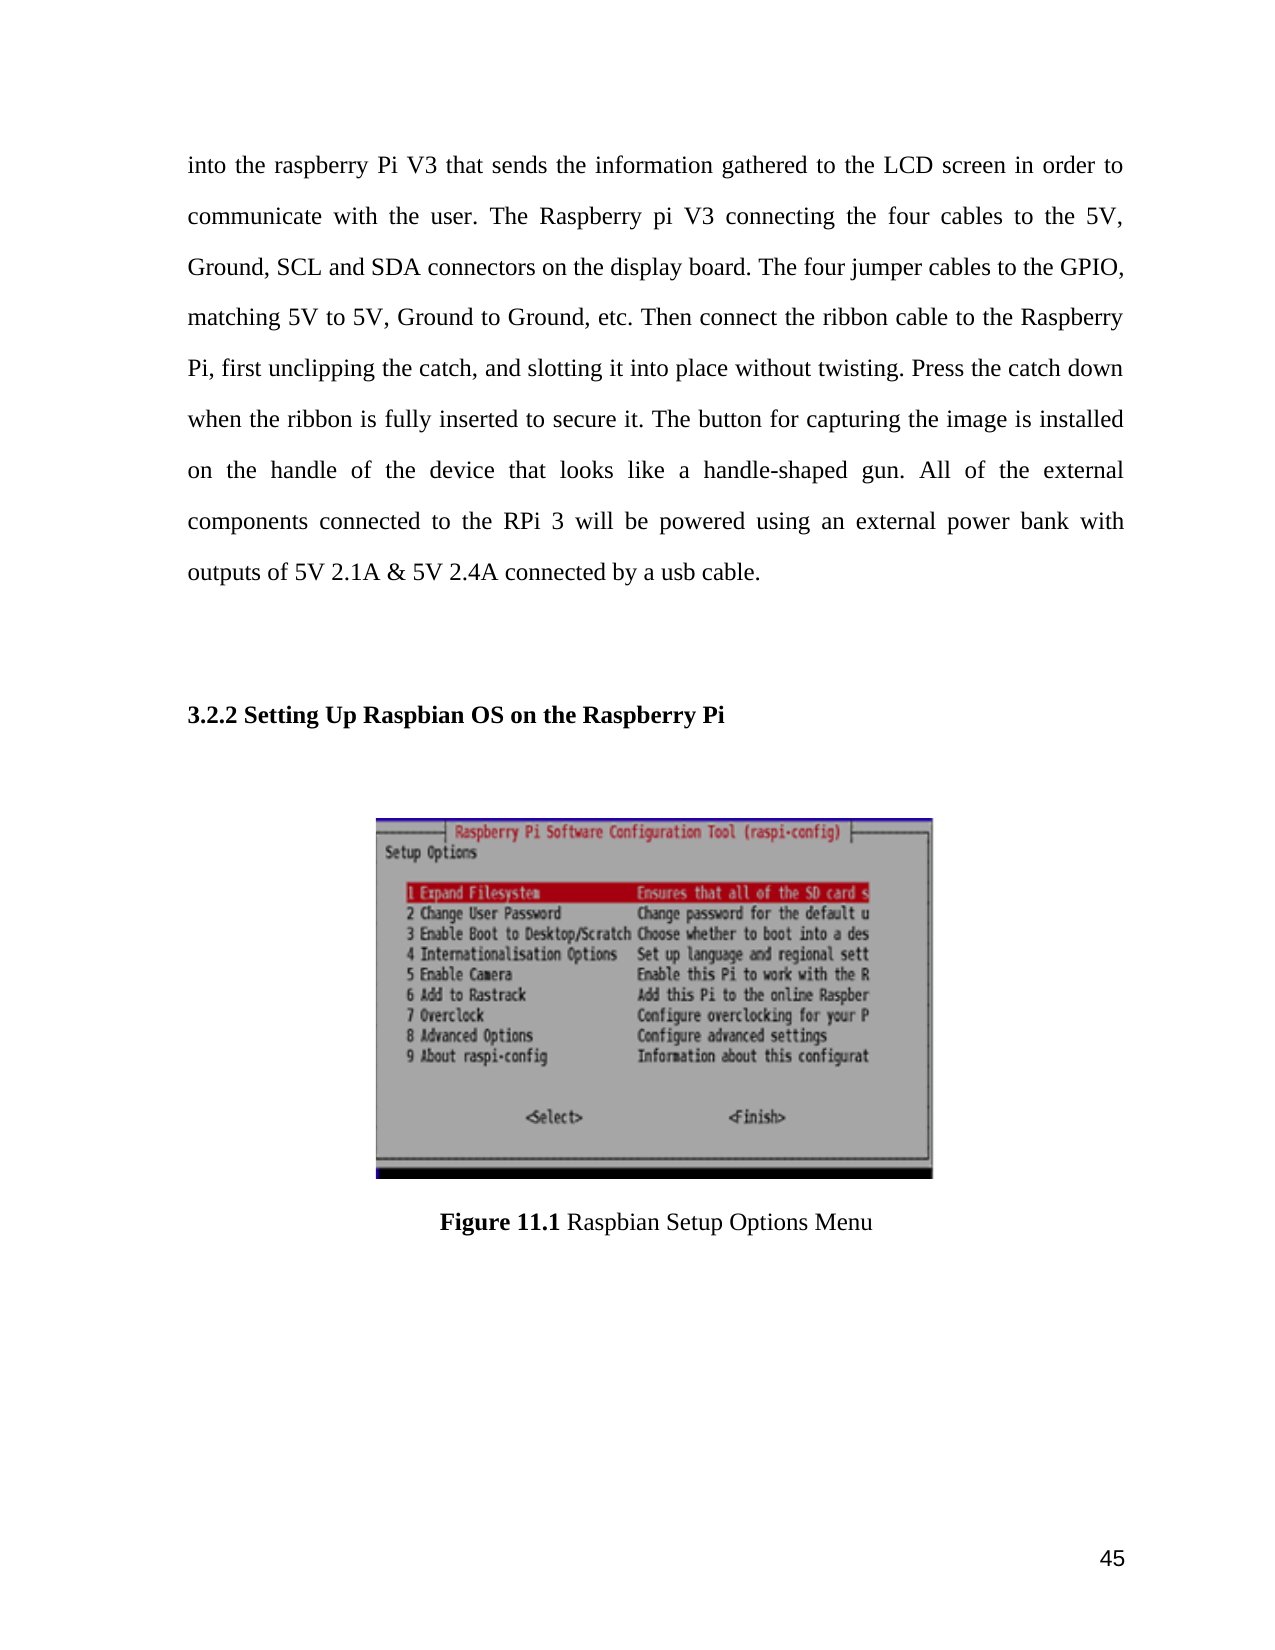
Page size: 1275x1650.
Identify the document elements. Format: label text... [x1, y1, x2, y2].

picture [375, 818, 937, 1179]
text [187, 150, 1125, 585]
subtitle 3.2.2 Setting Up Raspbian OS on the Raspberry Pi [187, 700, 1125, 729]
text Figure 11.1 Raspbian Setup Options Menu [187, 1207, 1125, 1236]
